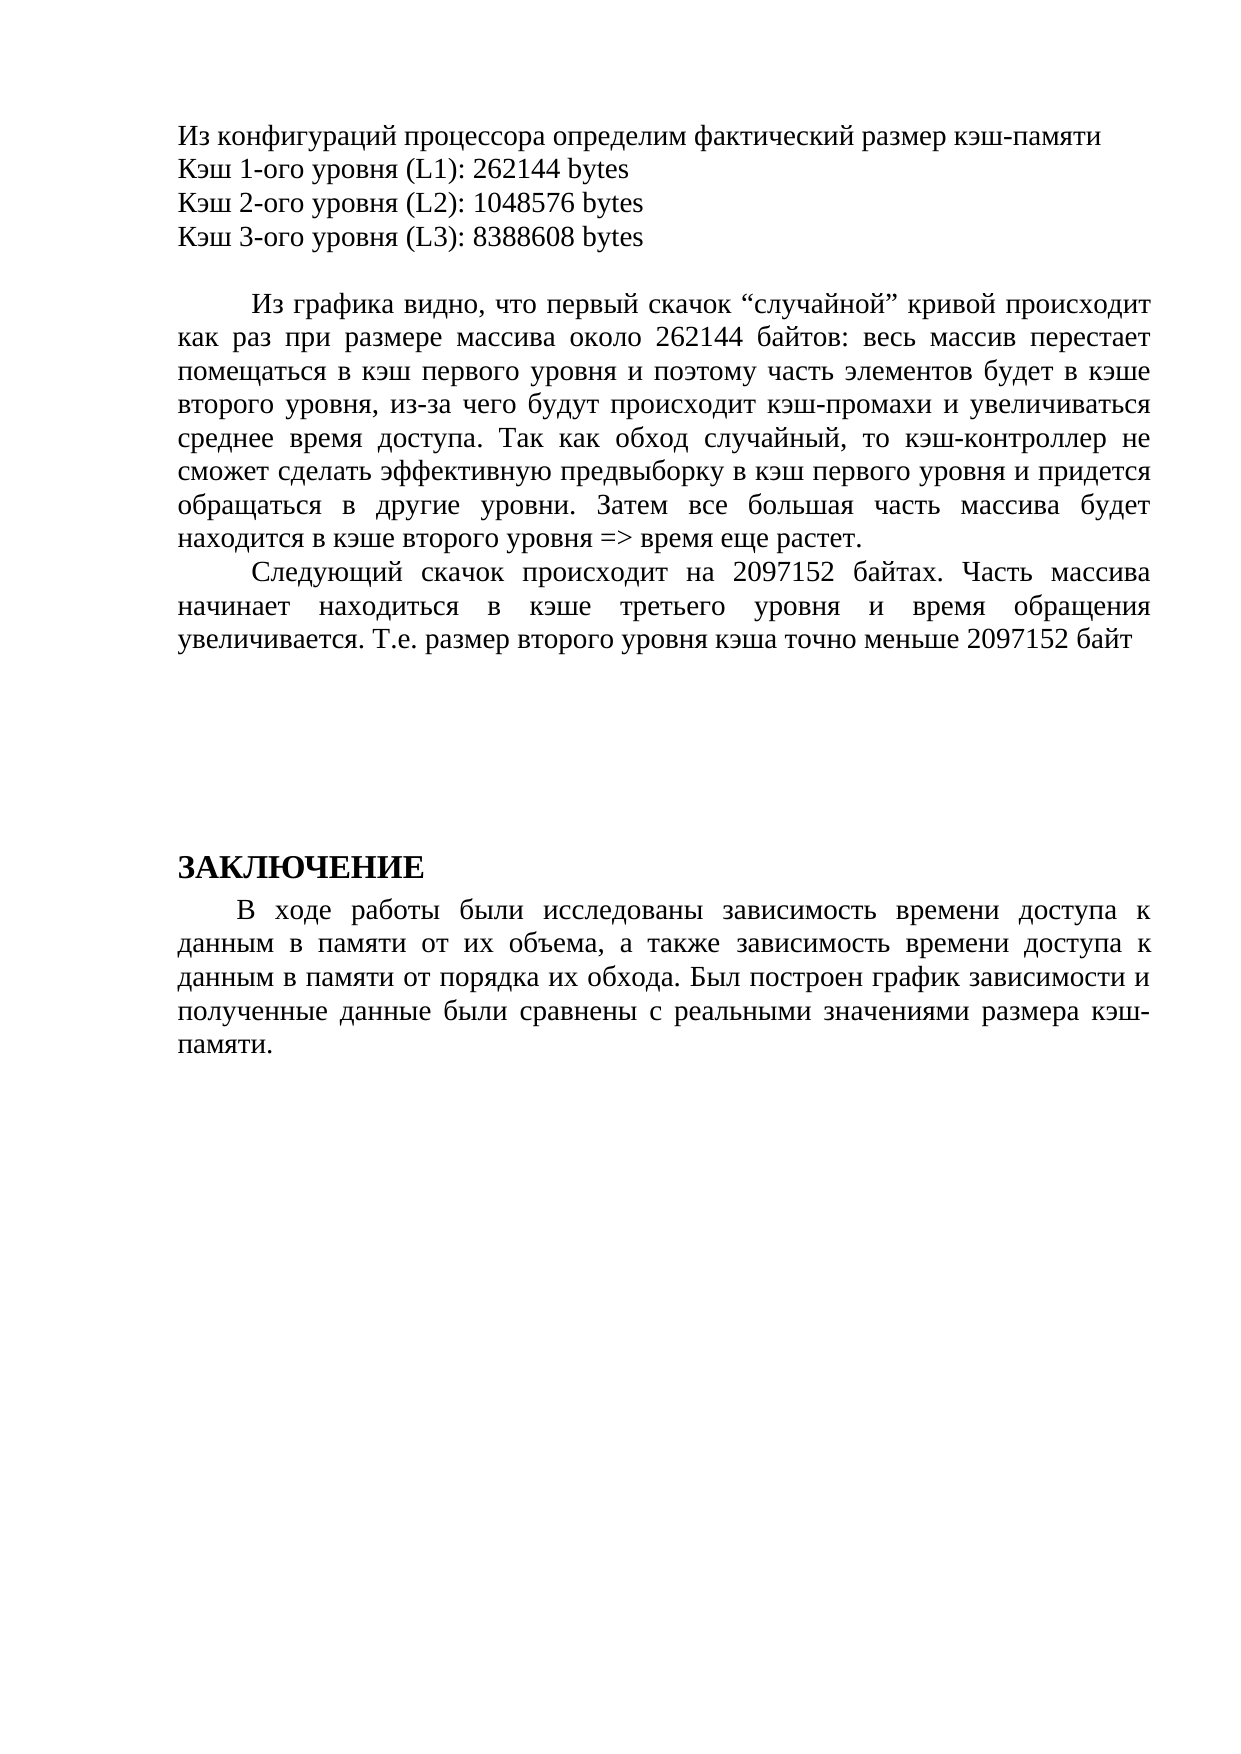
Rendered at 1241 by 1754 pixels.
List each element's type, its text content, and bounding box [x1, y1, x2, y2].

subtitle ЗАКЛЮЧЕНИЕ [177, 847, 1152, 886]
text В ходе работы были исследованы зависимость времени доступа к данным в памяти от их объема, а также зависимость времени доступа к данным в памяти от порядка их обхода. Был построен график зависимости и полученные данные были сравнены с реальными значениями размера кэш-памяти. [177, 892, 1152, 1060]
text Из конфигураций процессора определим фактический размер кэш-памяти [177, 118, 1152, 152]
text Кэш 2-ого уровня (L2): 1048576 bytes [177, 185, 1152, 219]
text Кэш 3-ого уровня (L3): 8388608 bytes [177, 219, 1152, 252]
text Следующий скачок происходит на 2097152 байтах. Часть массива начинает находиться в кэше третьего уровня и время обращения увеличивается. Т.е. размер второго уровня кэша точно меньше 2097152 байт [177, 554, 1152, 655]
text Кэш 1-ого уровня (L1): 262144 bytes [177, 152, 1152, 185]
text Из графика видно, что первый скачок “случайной” кривой происходит как раз при размере массива около 262144 байтов: весь массив перестает помещаться в кэш первого уровня и поэтому часть элементов будет в кэше второго уровня, из-за чего будут происходит кэш-промахи и увеличиваться среднее время доступа. Так как обход случайный, то кэш-контроллер не сможет сделать эффективную предвыборку в кэш первого уровня и придется обращаться в другие уровни. Затем все большая часть массива будет находится в кэше второго уровня => время еще растет. [177, 286, 1152, 554]
